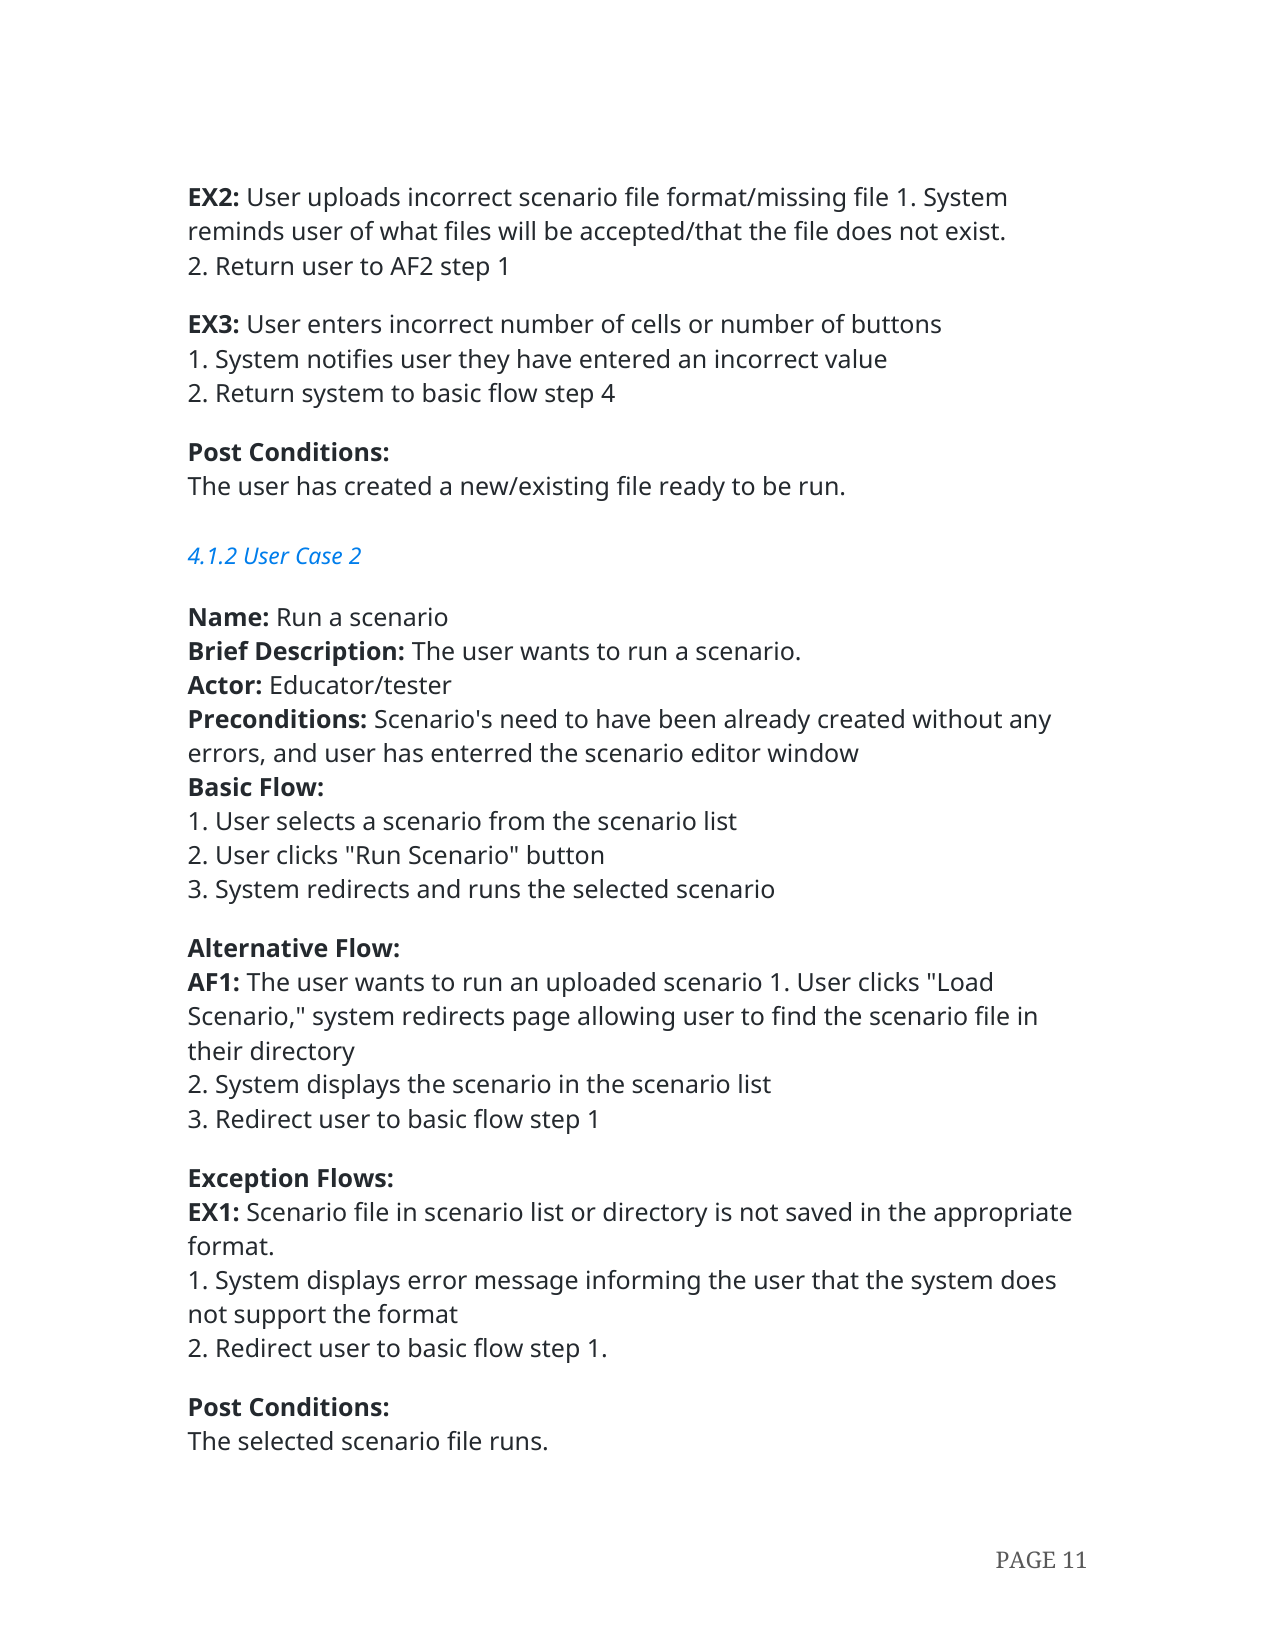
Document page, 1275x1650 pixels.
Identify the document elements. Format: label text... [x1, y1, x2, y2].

text Post Conditions: The user has created a new/existing file ready to be run. [187, 434, 1087, 502]
text Post Conditions: The selected scenario file runs. [187, 1390, 1087, 1458]
text Exception Flows: EX1: Scenario file in scenario list or directory is not saved in the appropriate format. 1. System displays error message informing the user that the system does not support the format 2. Redirect user to basic flow step 1. [187, 1160, 1087, 1365]
text Alternative Flow: AF1: The user wants to run an uploaded scenario 1. User clicks "Load Scenario," system redirects page allowing user to find the scenario file in their directory 2. System displays the scenario in the scenario list 3. Redirect user to basic flow step 1 [187, 931, 1087, 1135]
text EX3: User enters incorrect number of cells or number of buttons 1. System notifies user they have entered an incorrect value 2. Return system to basic flow step 4 [187, 307, 1087, 409]
text EX2: User uploads incorrect scenario file format/missing file 1. System reminds user of what files will be accepted/that the file does not exist. 2. Return user to AF2 step 1 [187, 180, 1087, 282]
subtitle 4.1.2 User Case 2 [187, 540, 1087, 571]
text Name: Run a scenario Brief Description: The user wants to run a scenario. Actor: Educator/tester Preconditions: Scenario's need to have been already created without any errors, and user has enterred the scenario editor window Basic Flow: 1. User selects a scenario from the scenario list 2. User clicks "Run Scenario" button 3. System redirects and runs the selected scenario [187, 599, 1087, 906]
